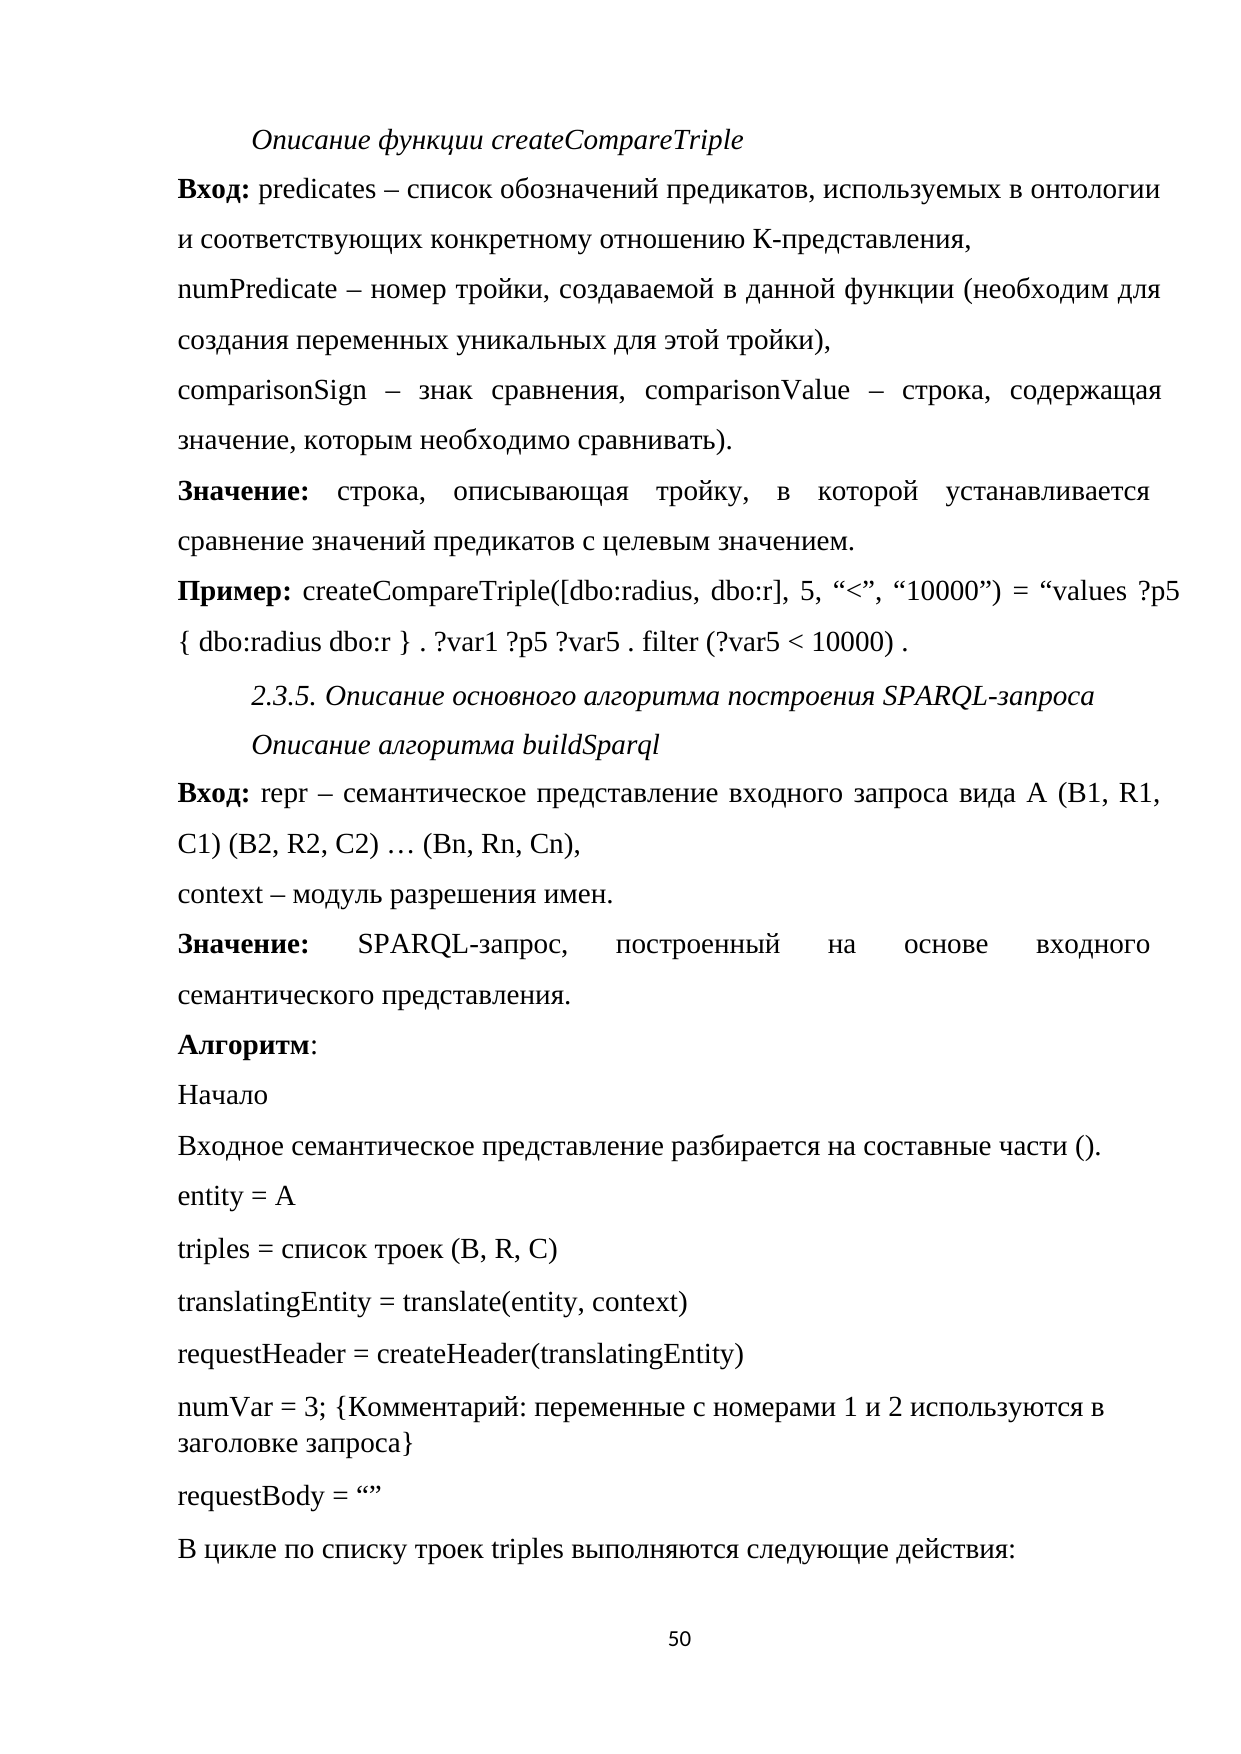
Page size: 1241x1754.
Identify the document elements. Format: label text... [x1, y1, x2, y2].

text В цикле по списку троек triples выполняются следующие действия: [177, 1531, 1181, 1564]
text numVar = 3; {Комментарий: переменные с номерами 1 и 2 используются в заголовке запроса} [177, 1389, 1181, 1459]
text requestHeader = createHeader(translatingEntity) [177, 1336, 1181, 1370]
text Вход: predicates – список обозначений предикатов, используемых в онтологии и соответствующих конкретному отношению К-представления, [177, 171, 1162, 255]
text Начало [177, 1077, 1151, 1111]
text Значение: строка, описывающая тройку, в которой устанавливается сравнение значений предикатов с целевым значением. [177, 473, 1151, 557]
text translatingEntity = translate(entity, context) [177, 1284, 1181, 1317]
text Значение: SPARQL-запрос, построенный на основе входного семантического представления. [177, 926, 1151, 1010]
text Алгоритм: [177, 1027, 1151, 1061]
text numPredicate – номер тройки, создаваемой в данной функции (необходим для создания переменных уникальных для этой тройки), [177, 272, 1162, 355]
text context – модуль разрешения имен. [177, 876, 1162, 910]
text entity = A [177, 1178, 1181, 1212]
text Входное семантическое представление разбирается на составные части (). [177, 1128, 1151, 1161]
text requestBody = “” [177, 1478, 1181, 1512]
text Вход: repr – семантическое представление входного запроса вида А (B1, R1, C1) (B2, R2, C2) … (Bn, Rn, Cn), [177, 776, 1162, 859]
subtitle Описание основного алгоритма построения SPARQL-запроса [177, 678, 1181, 712]
subtitle Описание алгоритма buildSparql [177, 727, 1181, 760]
text Пример: createCompareTriple([dbo:radius, dbo:r], 5, “<”, “10000”) = “values ?p5 { dbo:radius dbo:r } . ?var1 ?p5 ?var5 . filter (?var5 < 10000) . [177, 573, 1181, 657]
subtitle Описание функции createCompareTriple [177, 122, 1181, 156]
text comparisonSign – знак сравнения, comparisonValue – строка, содержащая значение, которым необходимо сравнивать). [177, 372, 1162, 456]
text triples = список троек (B, R, C) [177, 1231, 1181, 1264]
